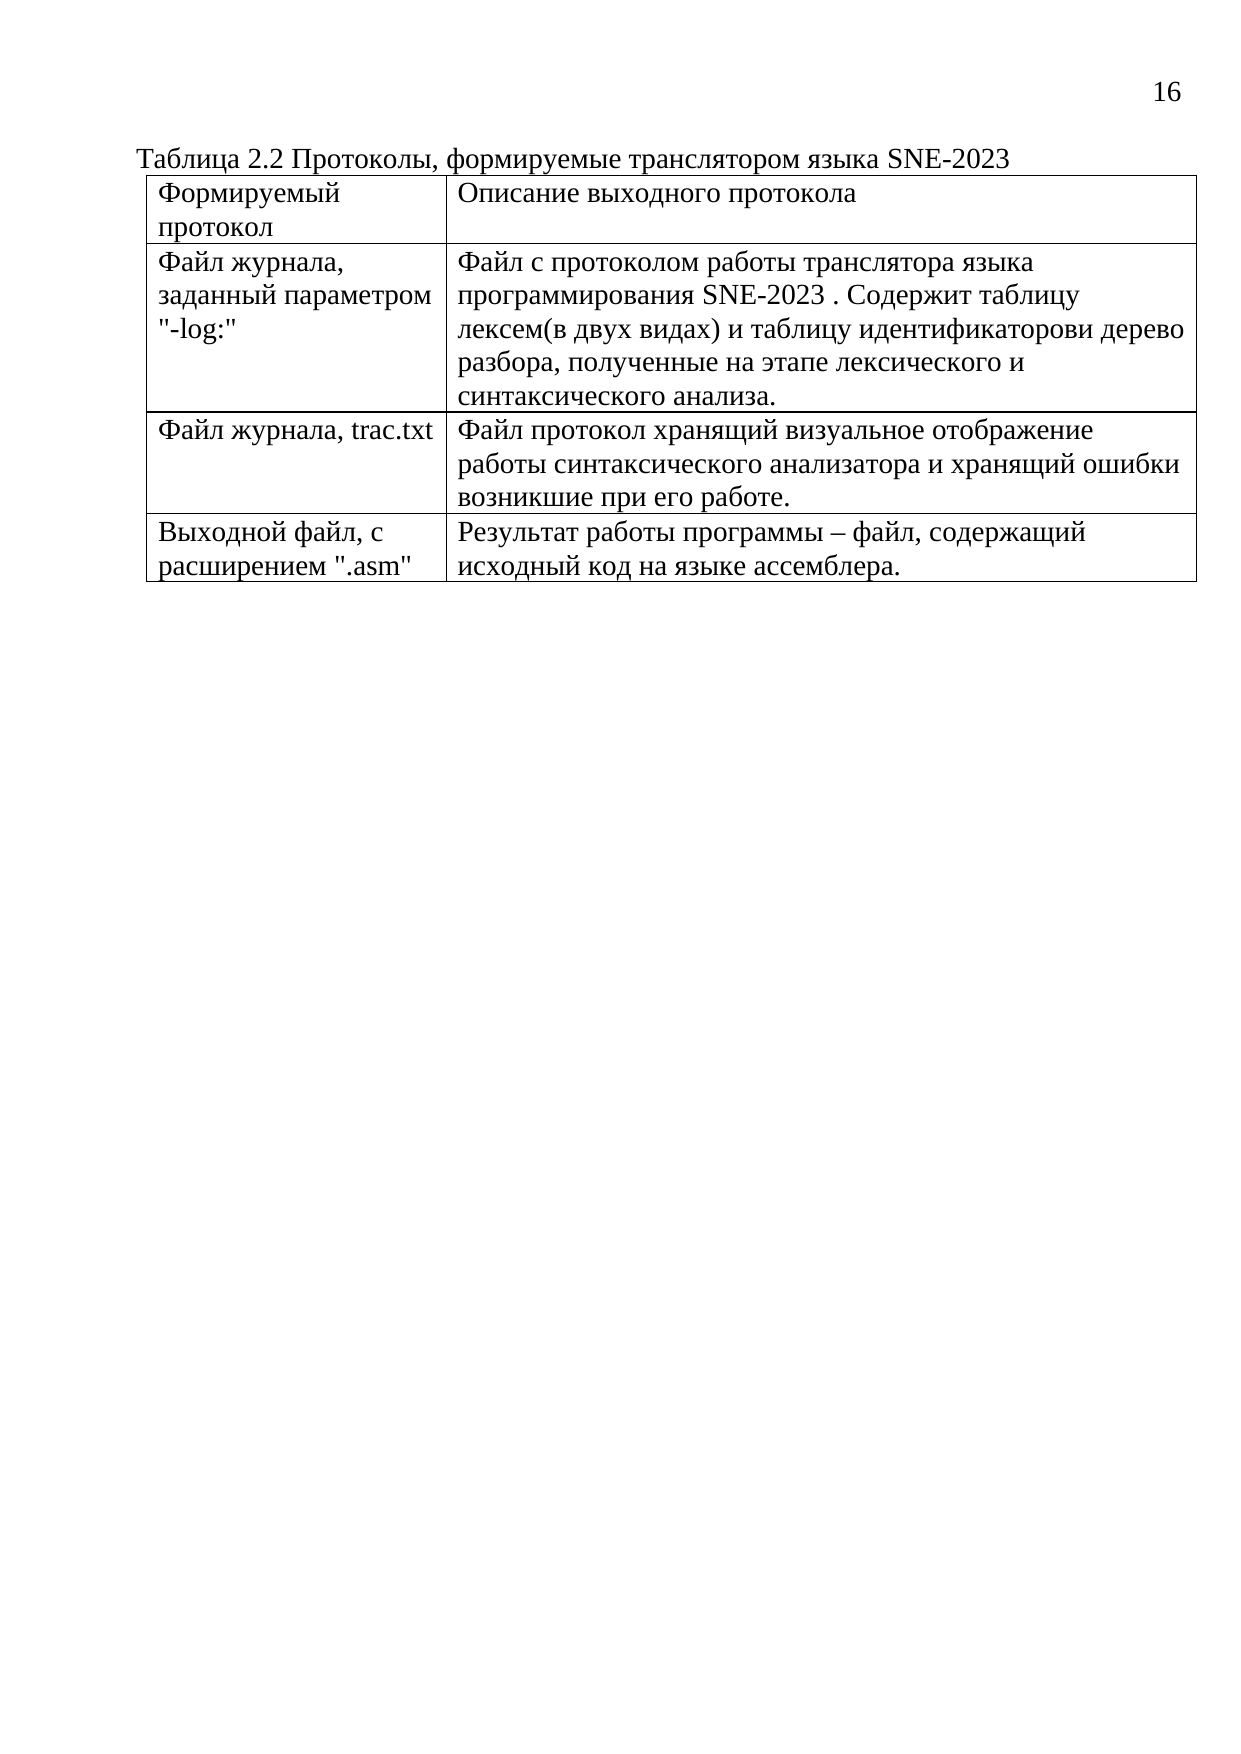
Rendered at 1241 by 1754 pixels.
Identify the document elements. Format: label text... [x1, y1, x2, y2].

table_cell Файл журнала, trac.txt [147, 413, 446, 513]
subtitle Таблица 2.2 Протоколы, формируемые транслятором языка SNE-2023 [136, 141, 1181, 174]
table_header Описание выходного протокола [447, 176, 1196, 243]
table_cell Результат работы программы – файл, содержащий исходный код на языке ассемблера. [447, 514, 1196, 581]
table_cell Файл журнала, заданный параметром "-log:" [147, 244, 446, 411]
table_cell Выходной файл, c расширением ".asm" [147, 514, 446, 581]
table_header Формируемый протокол [147, 176, 446, 243]
table_cell Файл протокол хранящий визуальное отображение работы синтаксического анализатора и хранящий ошибки возникшие при его работе. [447, 413, 1196, 513]
table_cell Файл с протоколом работы транслятора языка программирования SNE-2023 . Содержит таблицу лексем(в двух видах) и таблицу идентификаторови дерево разбора, полученные на этапе лексического и синтаксического анализа. [447, 244, 1196, 411]
